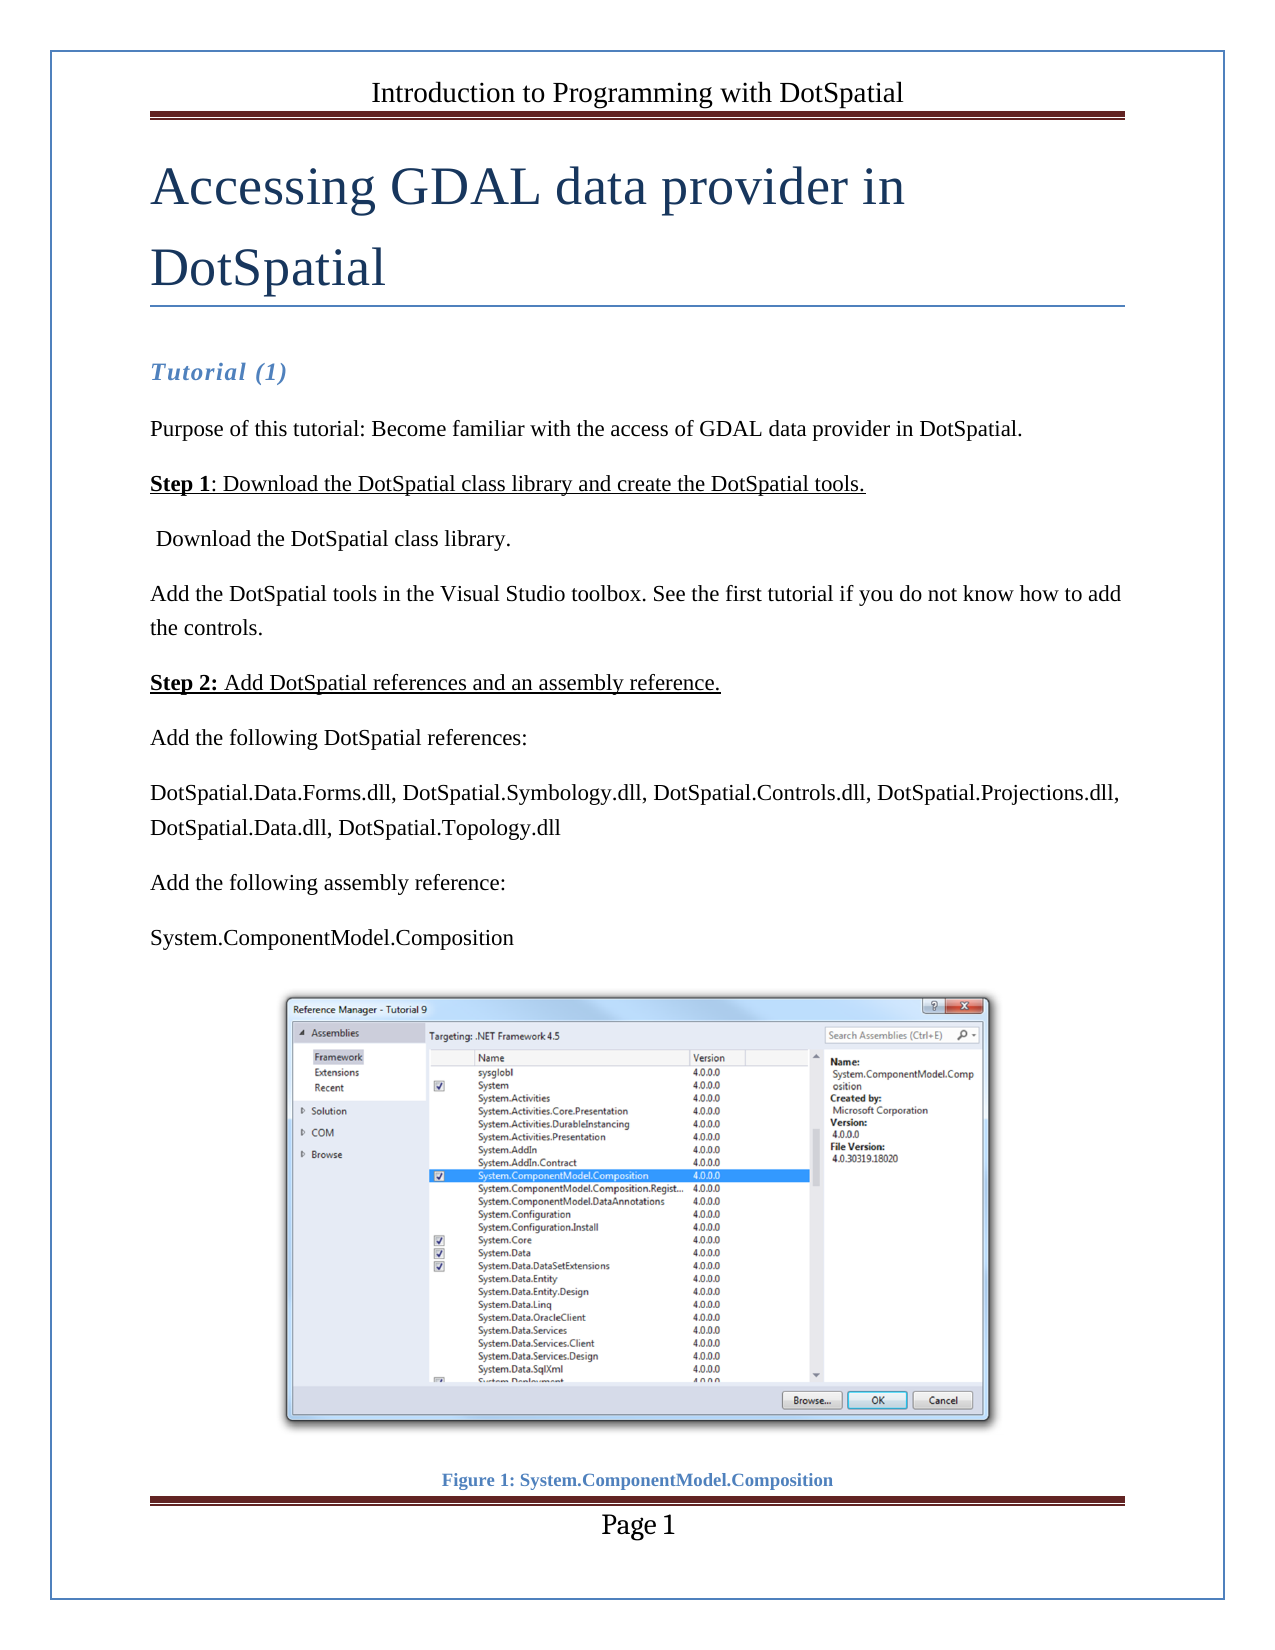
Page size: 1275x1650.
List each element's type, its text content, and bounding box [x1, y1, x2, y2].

subtitle Tutorial (1) [150, 357, 1125, 386]
title Accessing GDAL data provider in DotSpatial [150, 153, 1125, 305]
text Step 2: Add DotSpatial references and an assembly reference. [150, 669, 1125, 696]
text System.ComponentModel.Composition [150, 923, 1125, 950]
text Add the following DotSpatial references: [150, 724, 1125, 751]
picture [262, 978, 1013, 1439]
text Step 1: Download the DotSpatial class library and create the DotSpatial tools. [150, 470, 1125, 497]
text Add the following assembly reference: [150, 868, 1125, 895]
text Add the DotSpatial tools in the Visual Studio toolbox. See the first tutorial if you do not know how to add the controls. [150, 580, 1125, 641]
text Download the DotSpatial class library. [150, 525, 1125, 552]
text Figure 1: System.ComponentModel.Composition [150, 1469, 1125, 1491]
text Purpose of this tutorial: Become familiar with the access of GDAL data provider in DotSpatial. [150, 415, 1125, 442]
text DotSpatial.Data.Forms.dll, DotSpatial.Symbology.dll, DotSpatial.Controls.dll, DotSpatial.Projections.dll, DotSpatial.Data.dll, DotSpatial.Topology.dll [150, 779, 1125, 840]
